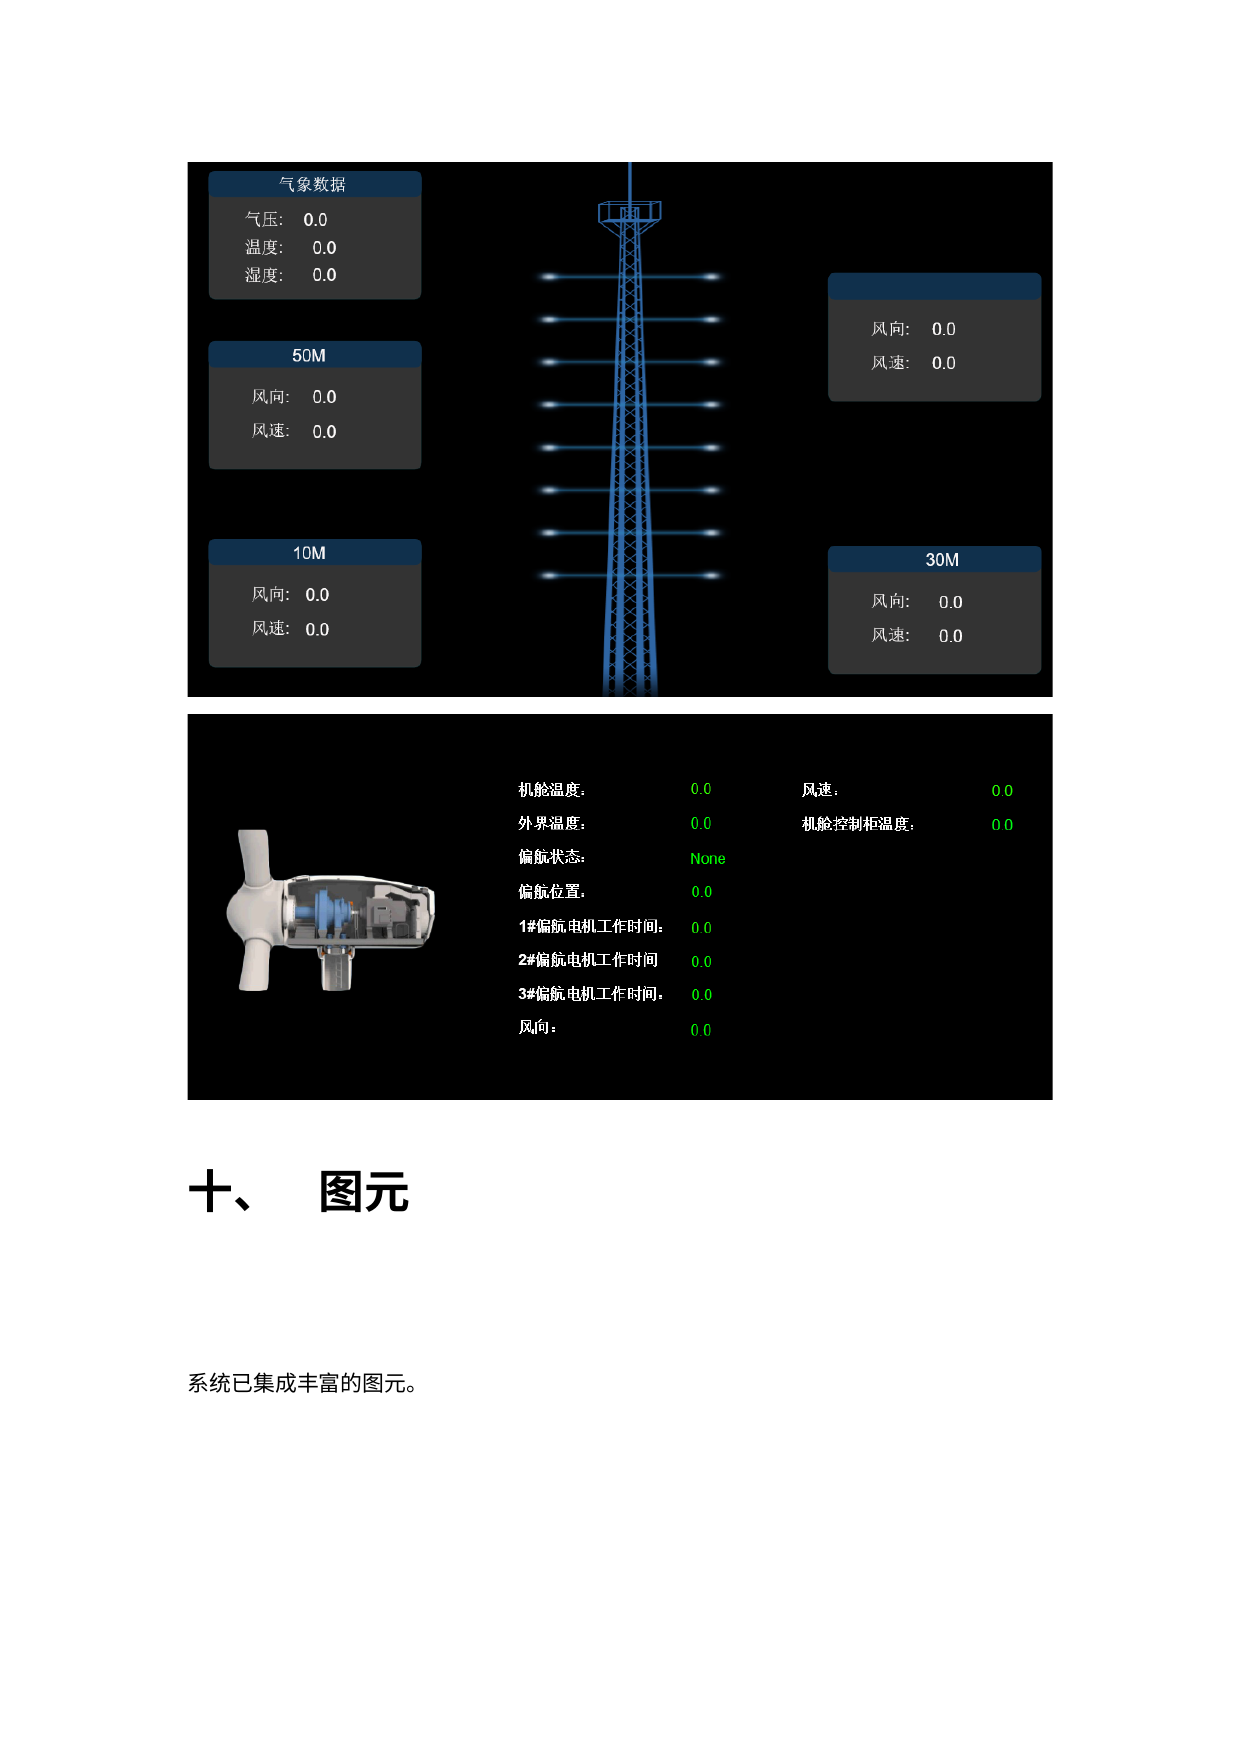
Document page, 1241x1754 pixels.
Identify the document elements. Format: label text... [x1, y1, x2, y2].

text 系统已集成丰富的图元。 [187, 1365, 1053, 1398]
picture [187, 162, 1053, 697]
picture [187, 714, 1053, 1100]
subtitle 图元 [187, 1140, 1053, 1237]
